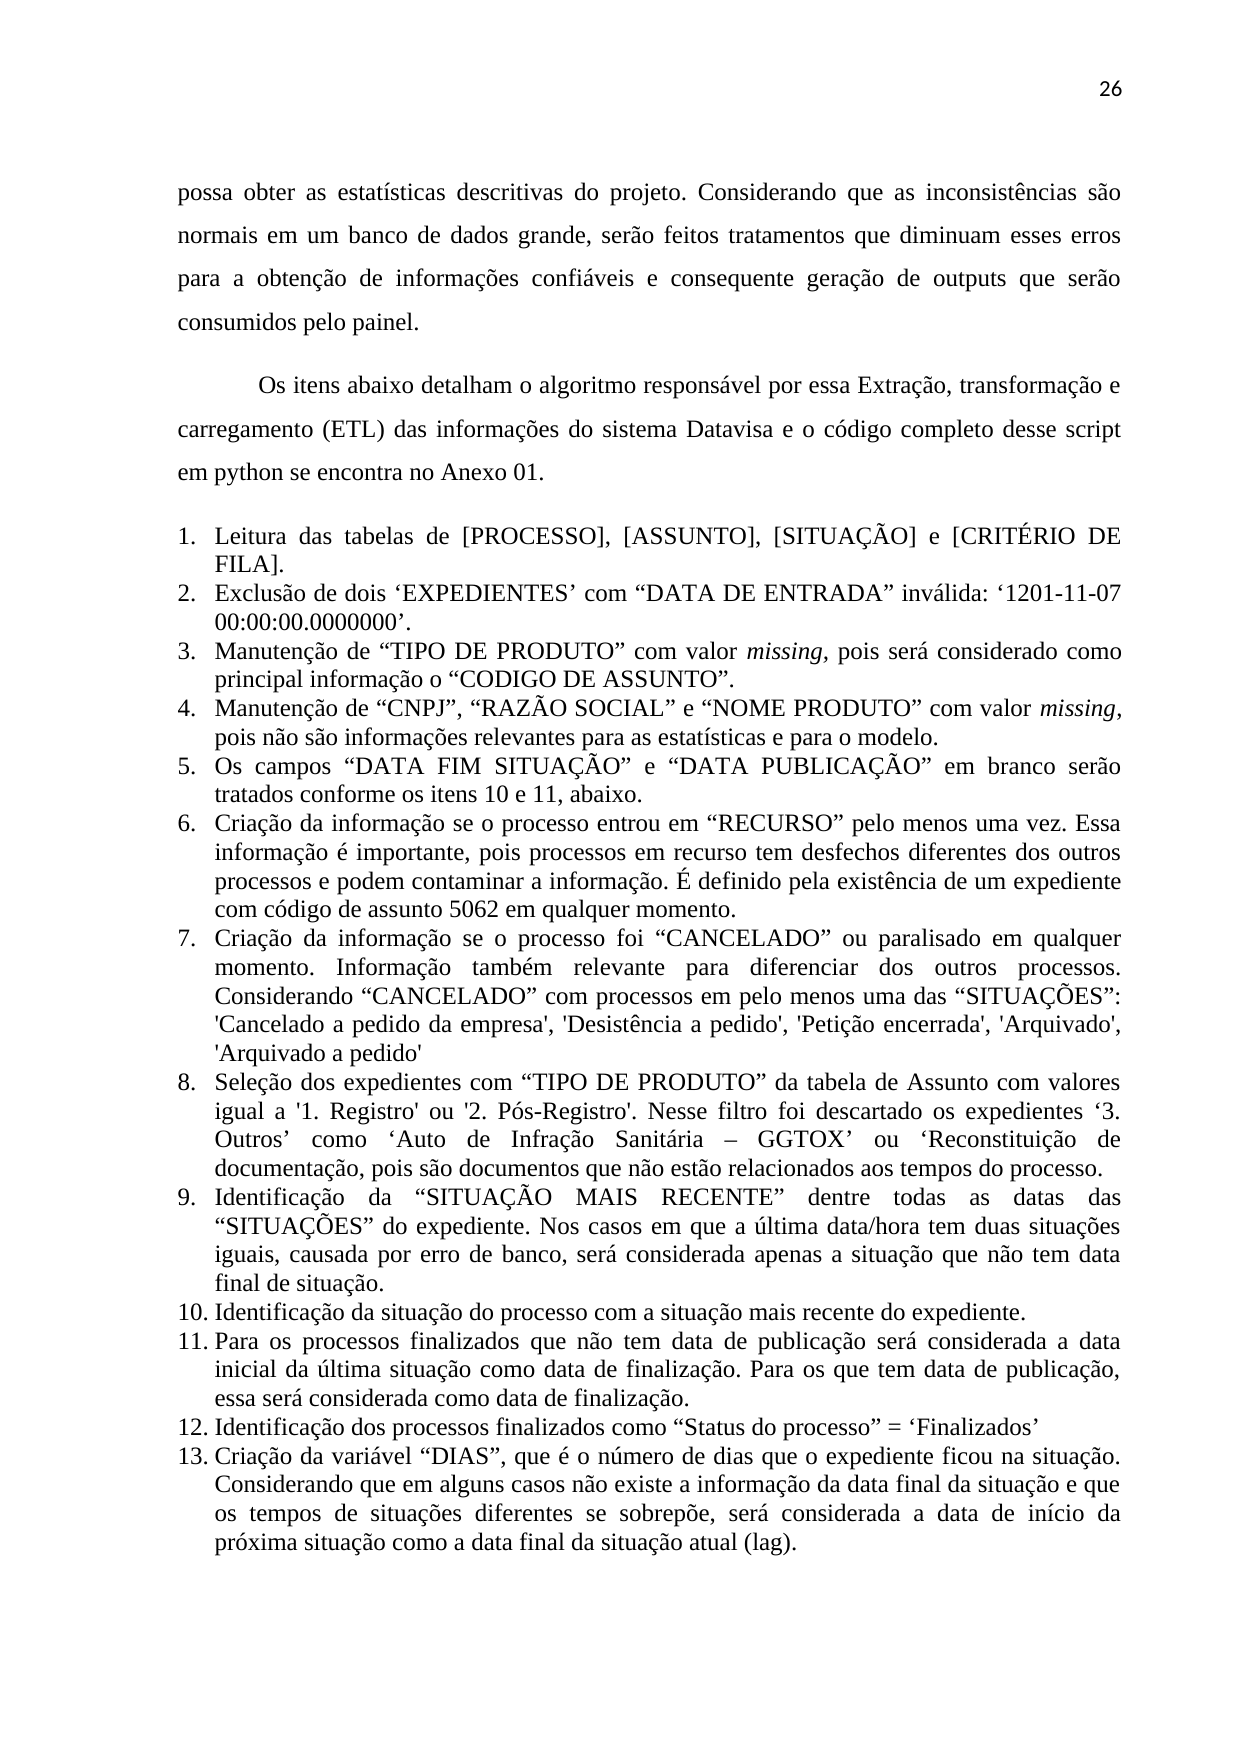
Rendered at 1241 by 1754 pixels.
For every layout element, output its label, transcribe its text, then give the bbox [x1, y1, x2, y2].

list Para os processos finalizados que não tem data de publicação será considerada a data inicial da última situação como data de finalização. Para os que tem data de publicação, essa será considerada como data de finalização. [177, 1326, 1122, 1412]
list Identificação da situação do processo com a situação mais recente do expediente. [177, 1297, 1122, 1326]
list Criação da informação se o processo entrou em “RECURSO” pelo menos uma vez. Essa informação é importante, pois processos em recurso tem desfechos diferentes dos outros processos e podem contaminar a informação. É definido pela existência de um expediente com código de assunto 5062 em qualquer momento. [177, 808, 1122, 923]
list Manutenção de “CNPJ”, “RAZÃO SOCIAL” e “NOME PRODUTO” com valor missing, pois não são informações relevantes para as estatísticas e para o modelo. [177, 693, 1122, 751]
list Seleção dos expedientes com “TIPO DE PRODUTO” da tabela de Assunto com valores igual a '1. Registro' ou '2. Pós-Registro'. Nesse filtro foi descartado os expedientes ‘3. Outros’ como ‘Auto de Infração Sanitária – GGTOX’ ou ‘Reconstituição de documentação, pois são documentos que não estão relacionados aos tempos do processo. [177, 1067, 1122, 1182]
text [177, 177, 1122, 335]
text Os itens abaixo detalham o algoritmo responsável por essa Extração, transformação e carregamento (ETL) das informações do sistema Datavisa e o código completo desse script em python se encontra no Anexo 01. [177, 371, 1122, 486]
list Identificação dos processos finalizados como “Status do processo” = ‘Finalizados’ [177, 1412, 1122, 1441]
list Exclusão de dois ‘EXPEDIENTES’ com “DATA DE ENTRADA” inválida: ‘1201-11-07 00:00:00.0000000’. [177, 578, 1122, 636]
list Manutenção de “TIPO DE PRODUTO” com valor missing, pois será considerado como principal informação o “CODIGO DE ASSUNTO”. [177, 636, 1122, 693]
list Identificação da “SITUAÇÃO MAIS RECENTE” dentre todas as datas das “SITUAÇÕES” do expediente. Nos casos em que a última data/hora tem duas situações iguais, causada por erro de banco, será considerada apenas a situação que não tem data final de situação. [177, 1182, 1122, 1297]
list Criação da informação se o processo foi “CANCELADO” ou paralisado em qualquer momento. Informação também relevante para diferenciar dos outros processos. Considerando “CANCELADO” com processos em pelo menos uma das “SITUAÇÕES”: 'Cancelado a pedido da empresa', 'Desistência a pedido', 'Petição encerrada', 'Arquivado', 'Arquivado a pedido' [177, 923, 1122, 1067]
list Os campos “DATA FIM SITUAÇÃO” e “DATA PUBLICAÇÃO” em branco serão tratados conforme os itens 10 e 11, abaixo. [177, 751, 1122, 808]
list Leitura das tabelas de [PROCESSO], [ASSUNTO], [SITUAÇÃO] e [CRITÉRIO DE FILA]. [177, 521, 1122, 578]
list Criação da variável “DIAS”, que é o número de dias que o expediente ficou na situação. Considerando que em alguns casos não existe a informação da data final da situação e que os tempos de situações diferentes se sobrepõe, será considerada a data de início da próxima situação como a data final da situação atual (lag). [177, 1441, 1122, 1556]
